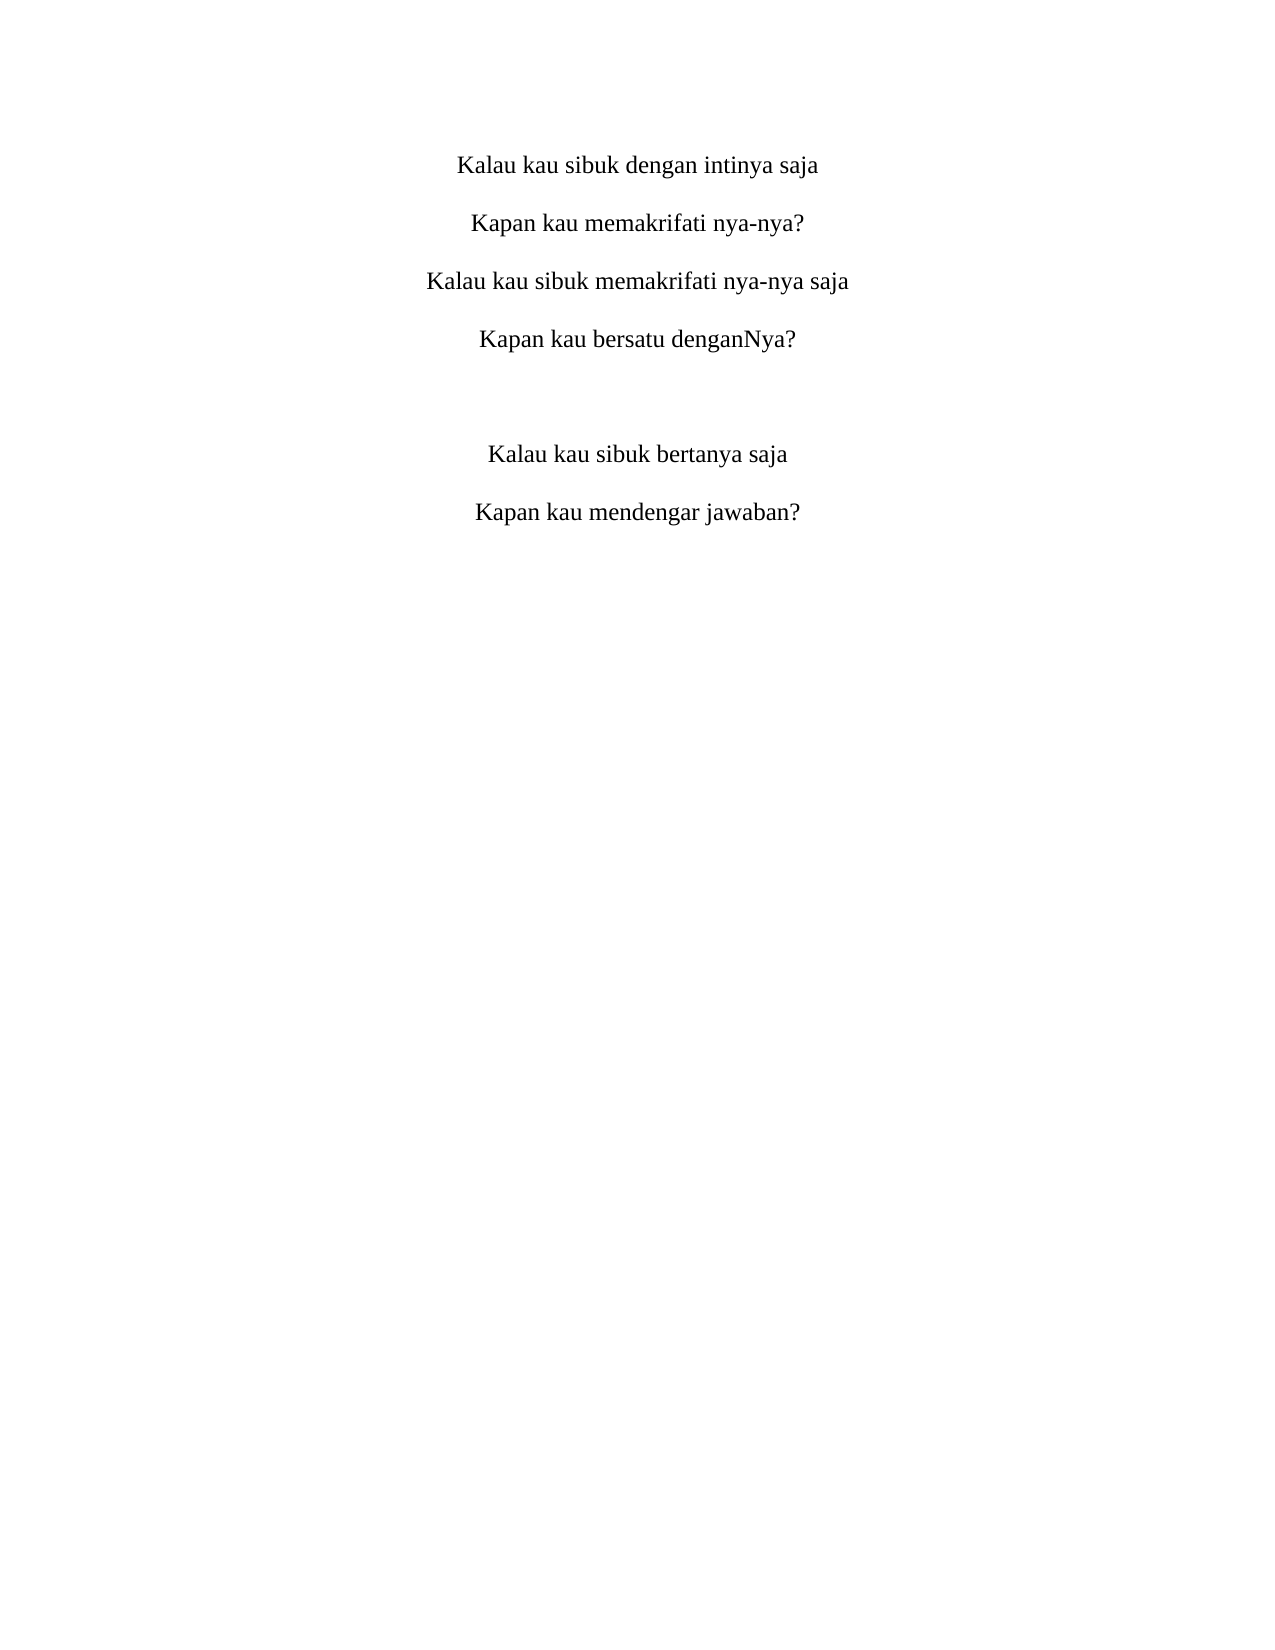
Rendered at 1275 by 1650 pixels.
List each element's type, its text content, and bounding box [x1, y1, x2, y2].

text Kapan kau memakrifati nya-nya? [150, 208, 1125, 237]
text Kalau kau sibuk bertanya saja [150, 439, 1125, 468]
text Kalau kau sibuk memakrifati nya-nya saja [150, 266, 1125, 294]
text Kalau kau sibuk dengan intinya saja [150, 150, 1125, 179]
text Kapan kau bersatu denganNya? [150, 324, 1125, 352]
text Kapan kau mendengar jawaban? [150, 497, 1125, 526]
